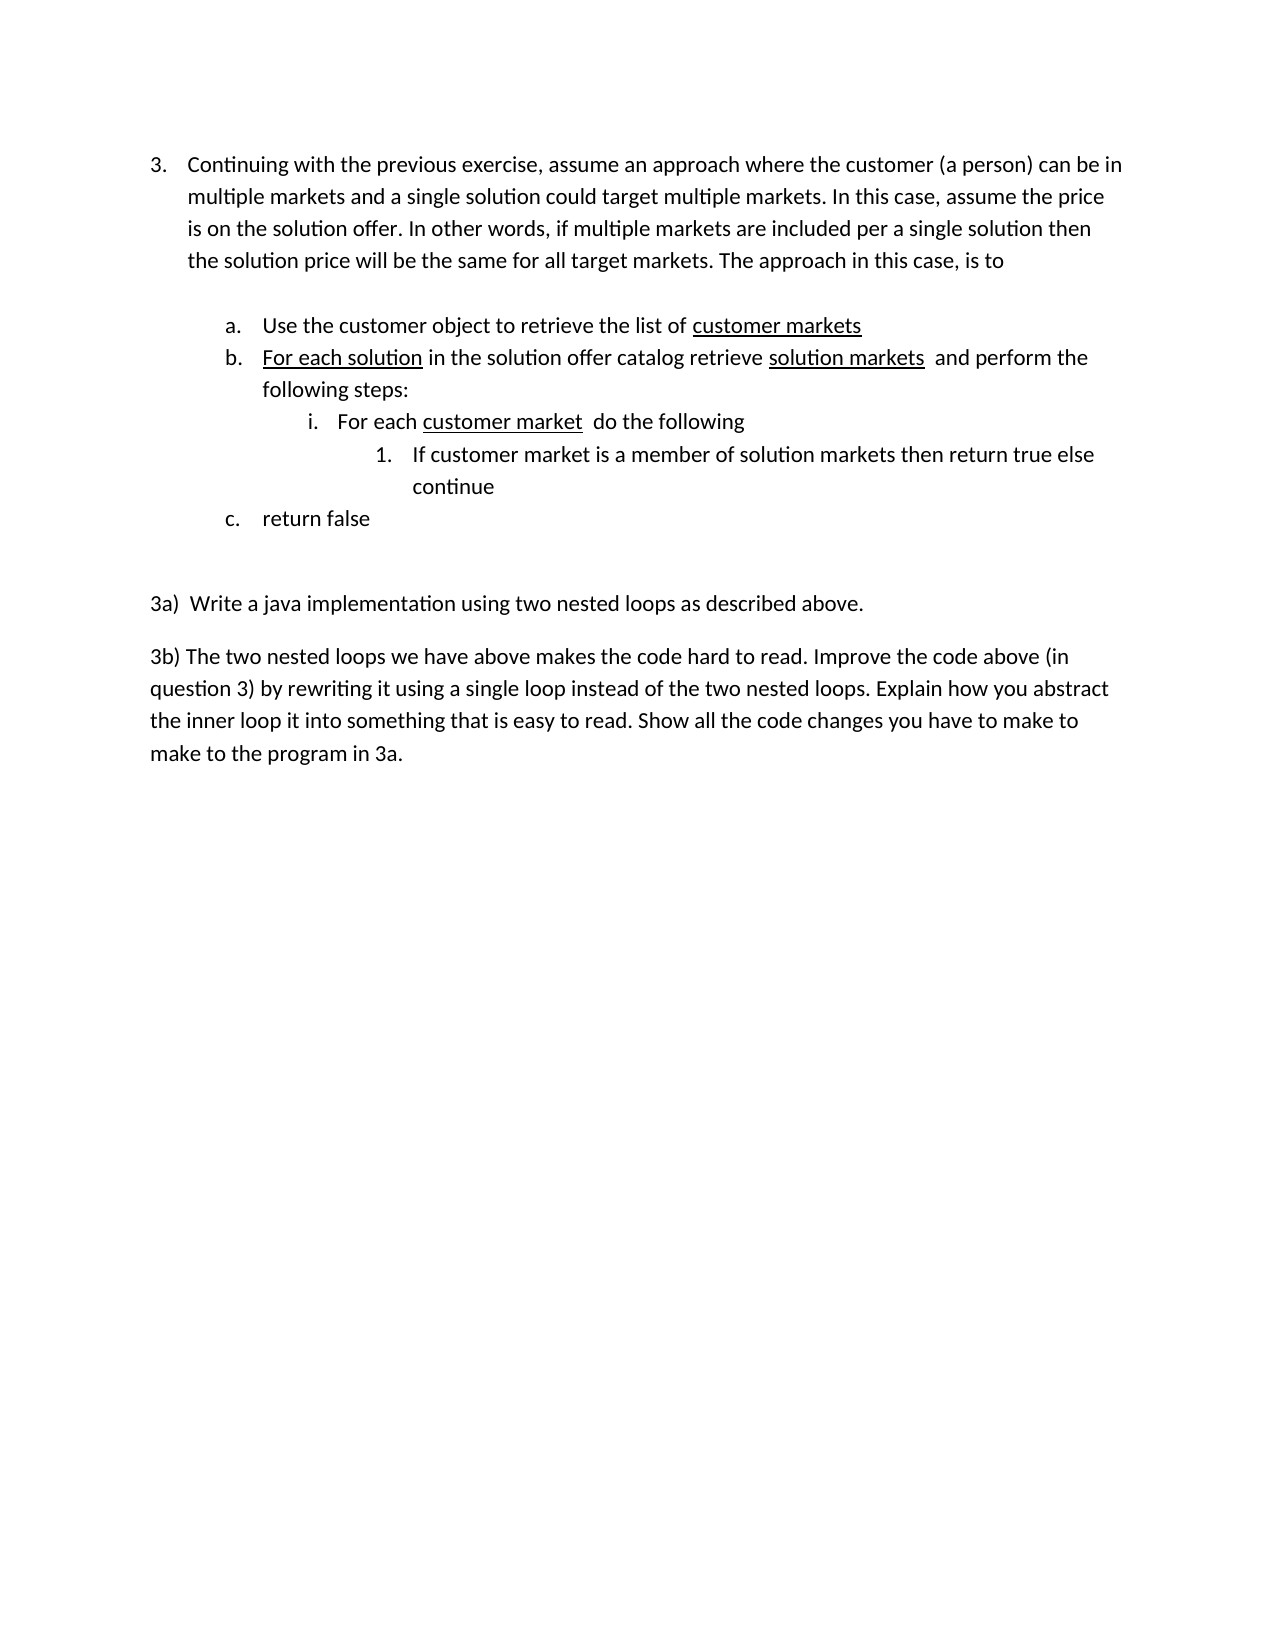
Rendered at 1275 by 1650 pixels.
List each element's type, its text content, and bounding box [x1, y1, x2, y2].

list If customer market is a member of solution markets then return true else continue [375, 440, 1125, 500]
text 3b) The two nested loops we have above makes the code hard to read. Improve the code above (in question 3) by rewriting it using a single loop instead of the two nested loops. Explain how you abstract the inner loop it into something that is easy to read. Show all the code changes you have to make to make to the program in 3a. [150, 642, 1125, 767]
list Use the customer object to retrieve the list of customer markets [225, 311, 1125, 339]
list return false [225, 504, 1125, 532]
list For each solution in the solution offer catalog retrieve solution markets and perform the following steps: [225, 343, 1125, 403]
list Continuing with the previous exercise, assume an approach where the customer (a person) can be in multiple markets and a single solution could target multiple markets. In this case, assume the price is on the solution offer. In other words, if multiple markets are included per a single solution then the solution price will be the same for all target markets. The approach in this case, is to [150, 150, 1125, 274]
list For each customer market do the following [319, 407, 1125, 436]
text 3a) Write a java implementation using two nested loops as described above. [150, 589, 1125, 617]
